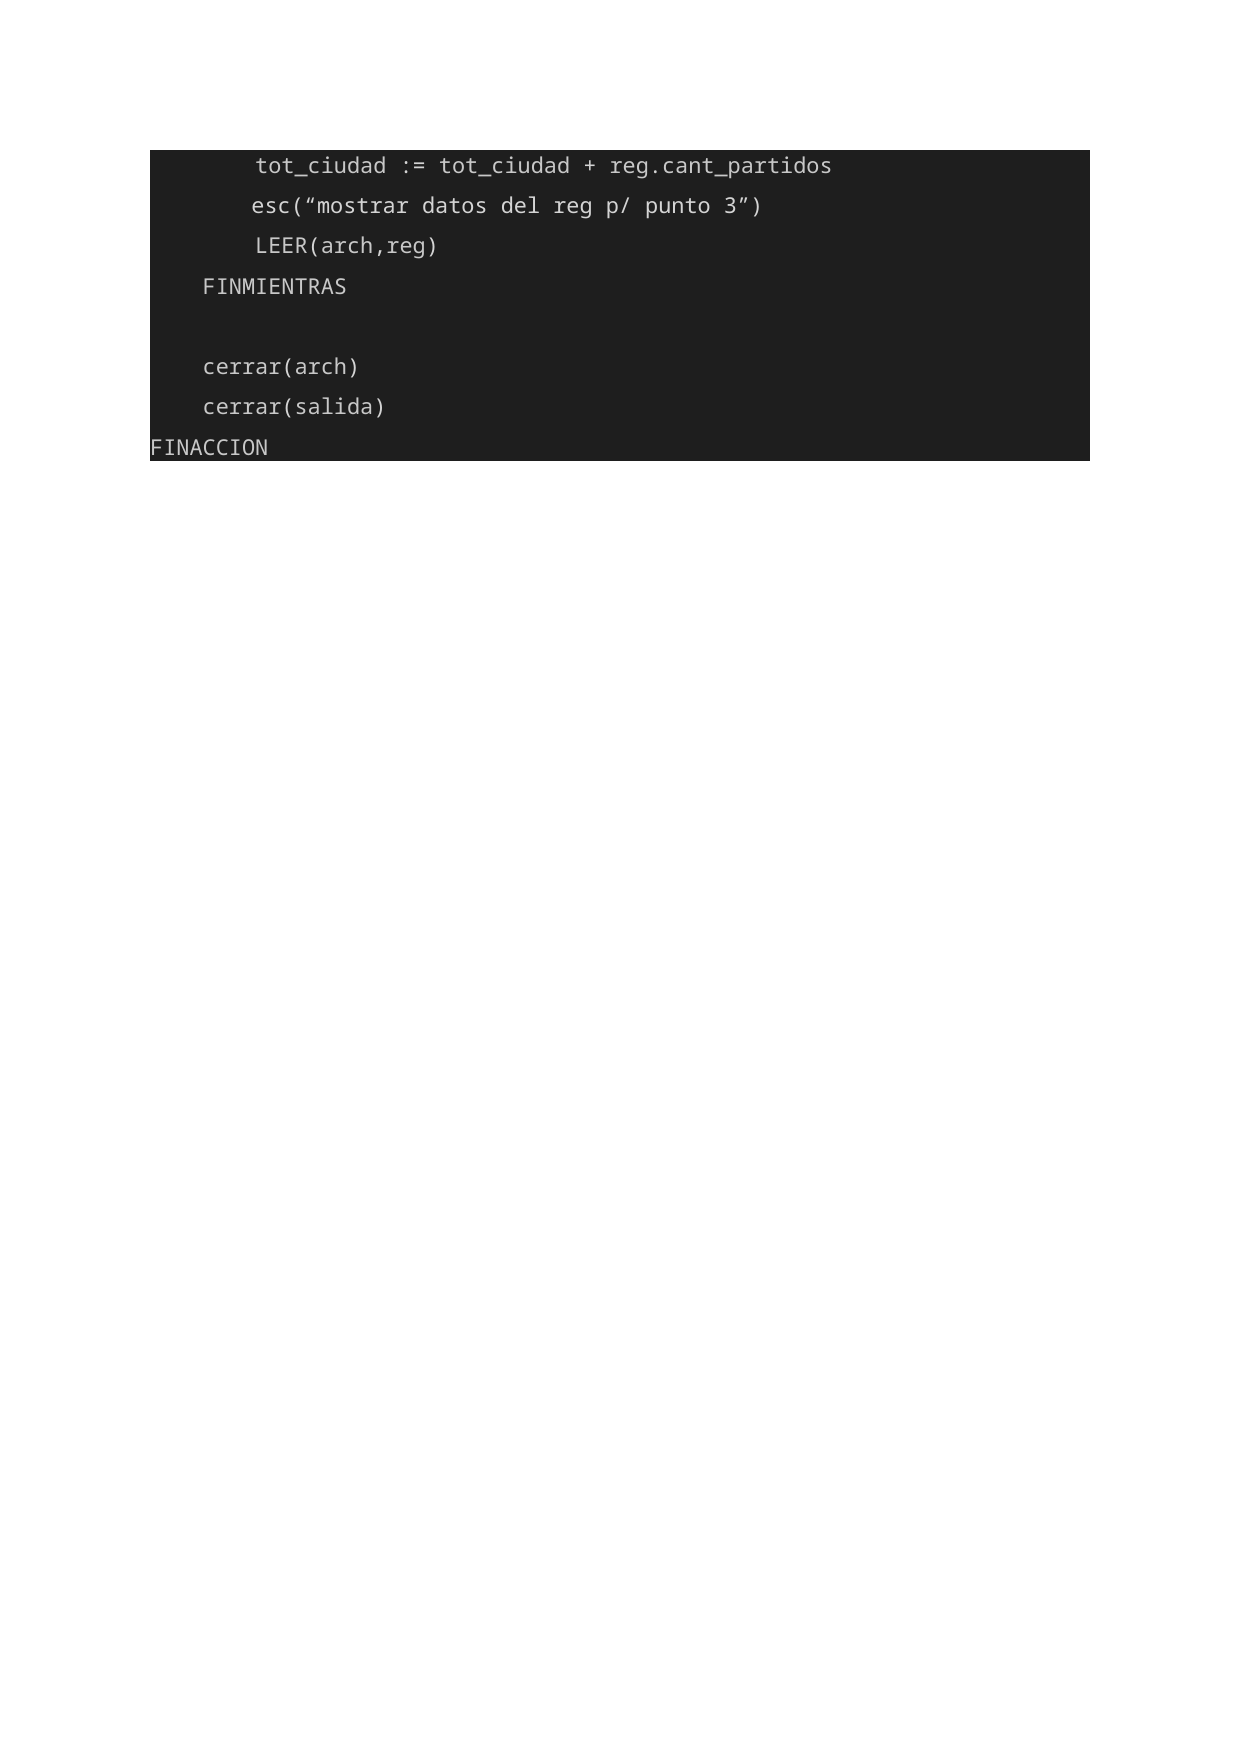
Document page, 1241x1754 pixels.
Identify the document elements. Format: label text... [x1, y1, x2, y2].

text esc(“mostrar datos del reg p/ punto 3”) [150, 190, 1090, 220]
text FINMIENTRAS [150, 271, 1090, 300]
text tot_ciudad := tot_ciudad + reg.cant_partidos [150, 150, 1090, 180]
text FINACCION [150, 431, 1090, 461]
text cerrar(salida) [150, 391, 1090, 421]
text cerrar(arch) [150, 351, 1090, 381]
text LEER(arch,reg) [150, 230, 1090, 260]
